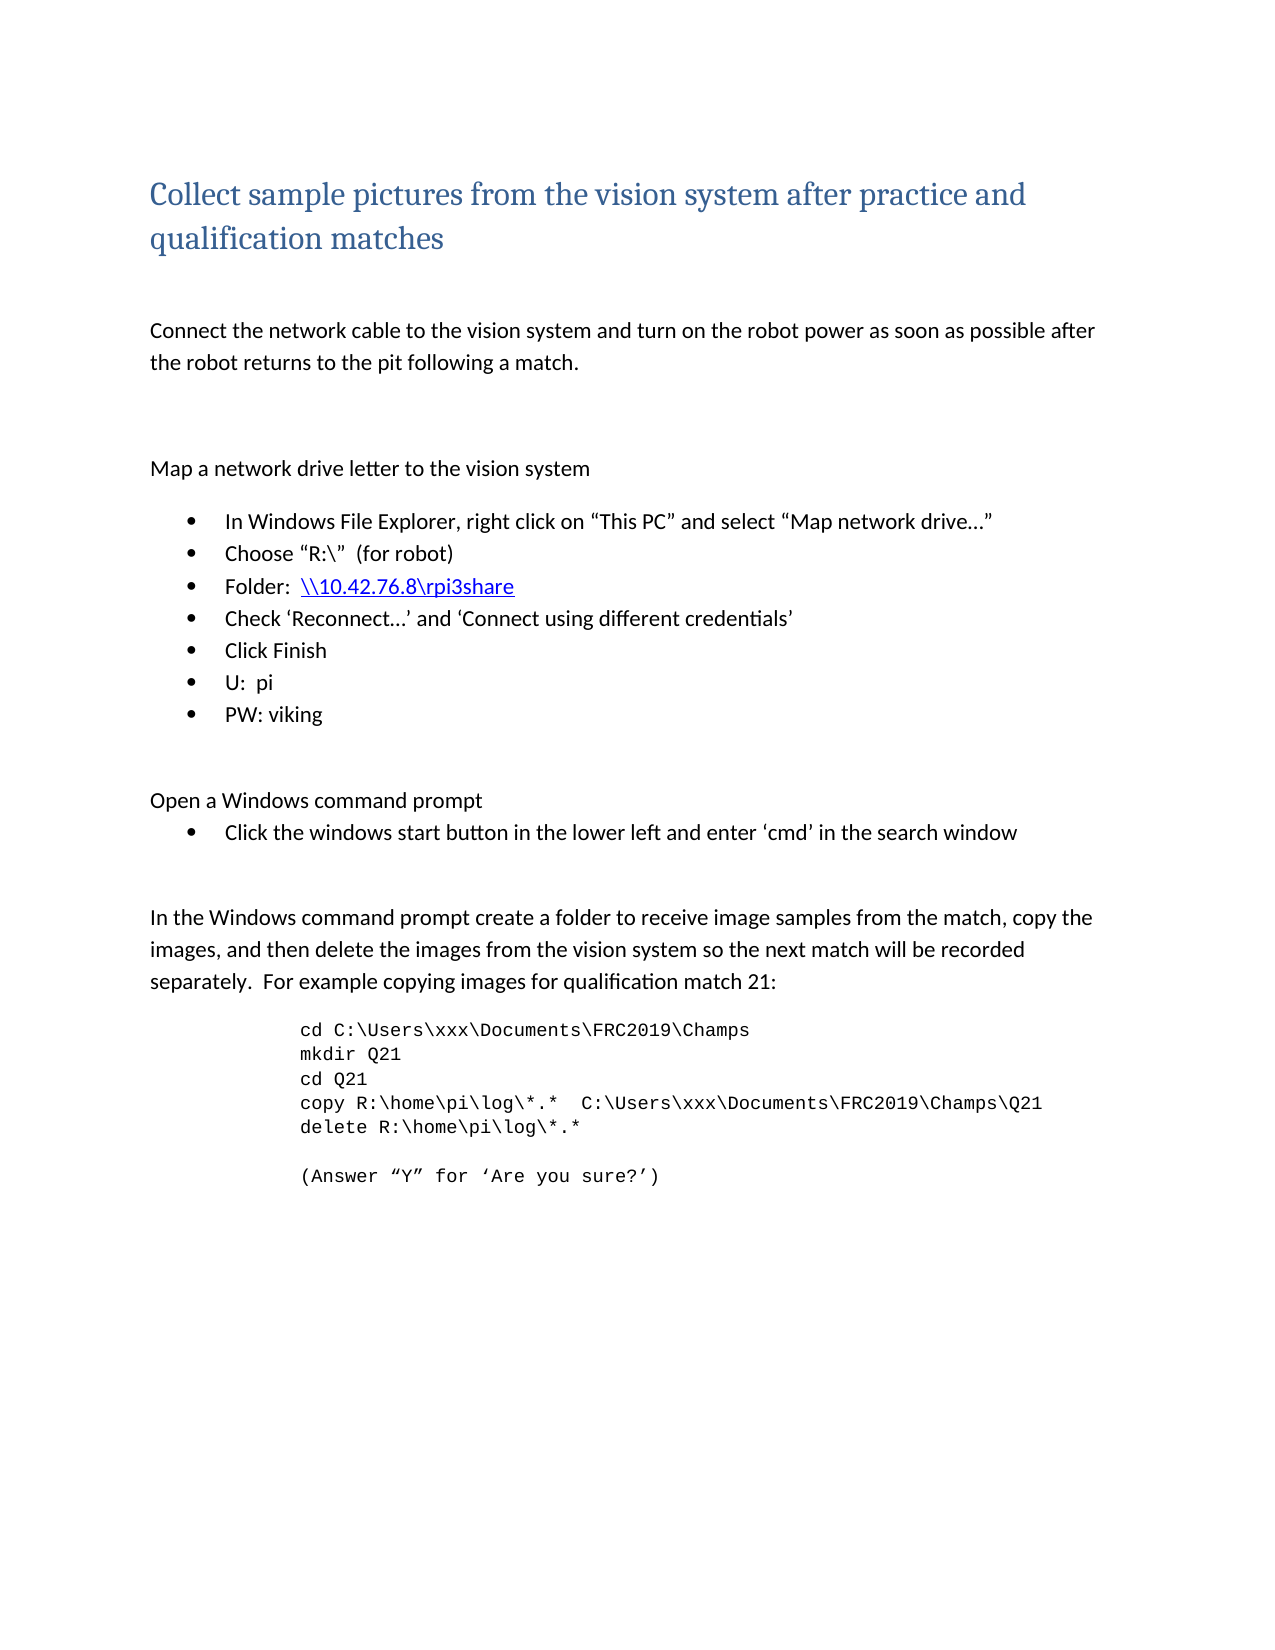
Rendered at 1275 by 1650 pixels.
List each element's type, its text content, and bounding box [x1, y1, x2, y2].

text Open a Windows command prompt [150, 786, 1125, 814]
list Click the windows start button in the lower left and enter ‘cmd’ in the search window [187, 818, 1125, 846]
list Check ‘Reconnect…’ and ‘Connect using different credentials’ [187, 604, 1125, 632]
text In the Windows command prompt create a folder to receive image samples from the match, copy the images, and then delete the images from the vision system so the next match will be recorded separately. For example copying images for qualification match 21: [150, 903, 1125, 996]
list Folder: \\10.42.76.8\rpi3share [187, 572, 1125, 600]
list (Answer “Y” for ‘Are you sure?’) [300, 1167, 1125, 1188]
list PW: viking [187, 701, 1125, 728]
list cd Q21 [300, 1069, 1125, 1091]
list mkdir Q21 [300, 1045, 1125, 1066]
list Click Finish [187, 636, 1125, 664]
text Map a network drive letter to the vision system [150, 454, 1125, 482]
text Connect the network cable to the vision system and turn on the robot power as soon as possible after the robot returns to the pit following a match. [150, 316, 1125, 376]
subtitle Collect sample pictures from the vision system after practice and qualification matches [150, 175, 1125, 257]
list cd C:\Users\xxx\Documents\FRC2019\Champs [300, 1021, 1125, 1042]
list Choose “R:\” (for robot) [187, 539, 1125, 568]
list U: pi [187, 668, 1125, 696]
list copy R:\home\pi\log\*.* C:\Users\xxx\Documents\FRC2019\Champs\Q21 [300, 1094, 1125, 1115]
list In Windows File Explorer, right click on “This PC” and select “Map network drive…” [187, 507, 1125, 535]
list delete R:\home\pi\log\*.* [300, 1118, 1125, 1139]
